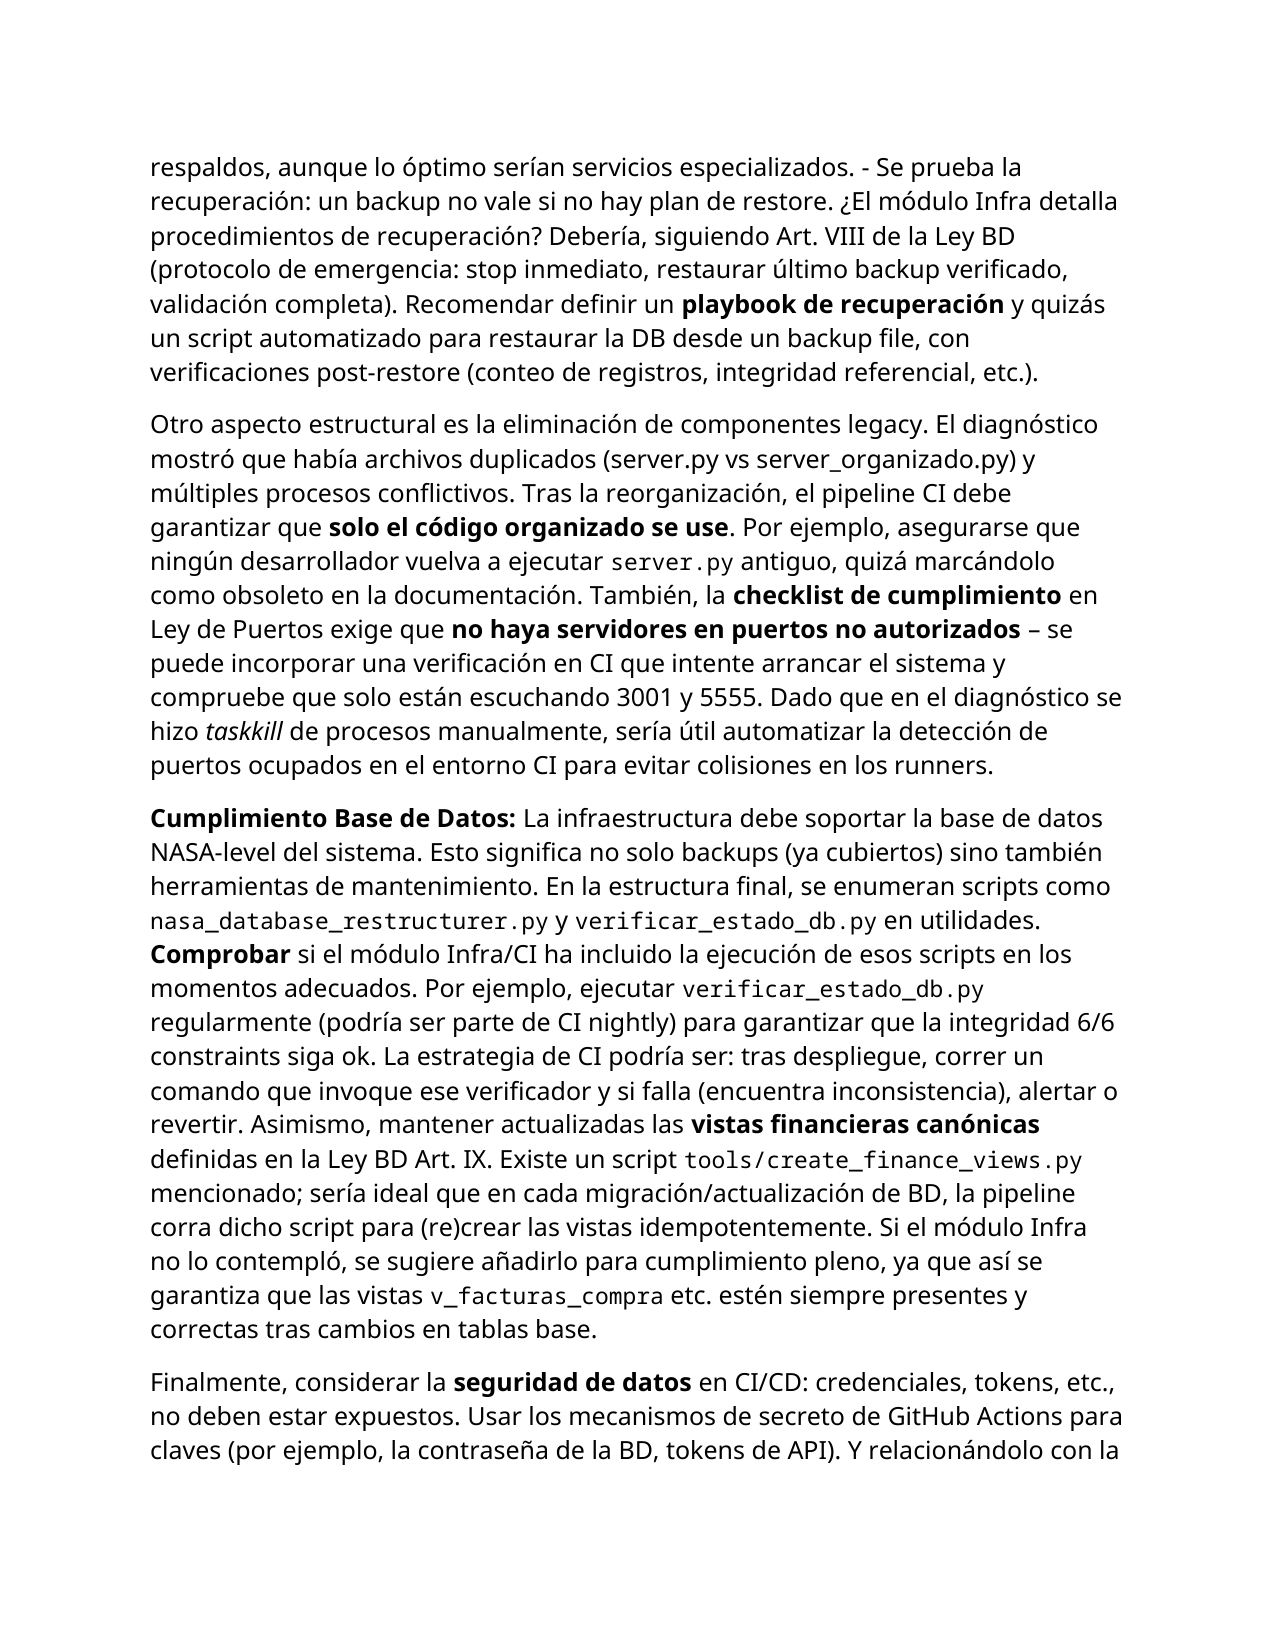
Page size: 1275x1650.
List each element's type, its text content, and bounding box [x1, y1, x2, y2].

text Cumplimiento Base de Datos: La infraestructura debe soportar la base de datos NASA-level del sistema. Esto significa no solo backups (ya cubiertos) sino también herramientas de mantenimiento. En la estructura final, se enumeran scripts como nasa_database_restructurer.py y verificar_estado_db.py en utilidades. Comprobar si el módulo Infra/CI ha incluido la ejecución de esos scripts en los momentos adecuados. Por ejemplo, ejecutar verificar_estado_db.py regularmente (podría ser parte de CI nightly) para garantizar que la integridad 6/6 constraints siga ok. La estrategia de CI podría ser: tras despliegue, correr un comando que invoque ese verificador y si falla (encuentra inconsistencia), alertar o revertir. Asimismo, mantener actualizadas las vistas financieras canónicas definidas en la Ley BD Art. IX. Existe un script tools/create_finance_views.py mencionado; sería ideal que en cada migración/actualización de BD, la pipeline corra dicho script para (re)crear las vistas idempotentemente. Si el módulo Infra no lo contempló, se sugiere añadirlo para cumplimiento pleno, ya que así se garantiza que las vistas v_facturas_compra etc. estén siempre presentes y correctas tras cambios en tablas base. [150, 801, 1125, 1346]
text Otro aspecto estructural es la eliminación de componentes legacy. El diagnóstico mostró que había archivos duplicados (server.py vs server_organizado.py) y múltiples procesos conflictivos. Tras la reorganización, el pipeline CI debe garantizar que solo el código organizado se use. Por ejemplo, asegurarse que ningún desarrollador vuelva a ejecutar server.py antiguo, quizá marcándolo como obsoleto en la documentación. También, la checklist de cumplimiento en Ley de Puertos exige que no haya servidores en puertos no autorizados – se puede incorporar una verificación en CI que intente arrancar el sistema y compruebe que solo están escuchando 3001 y 5555. Dado que en el diagnóstico se hizo taskkill de procesos manualmente, sería útil automatizar la detección de puertos ocupados en el entorno CI para evitar colisiones en los runners. [150, 407, 1125, 782]
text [150, 150, 1125, 388]
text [150, 1364, 1125, 1467]
